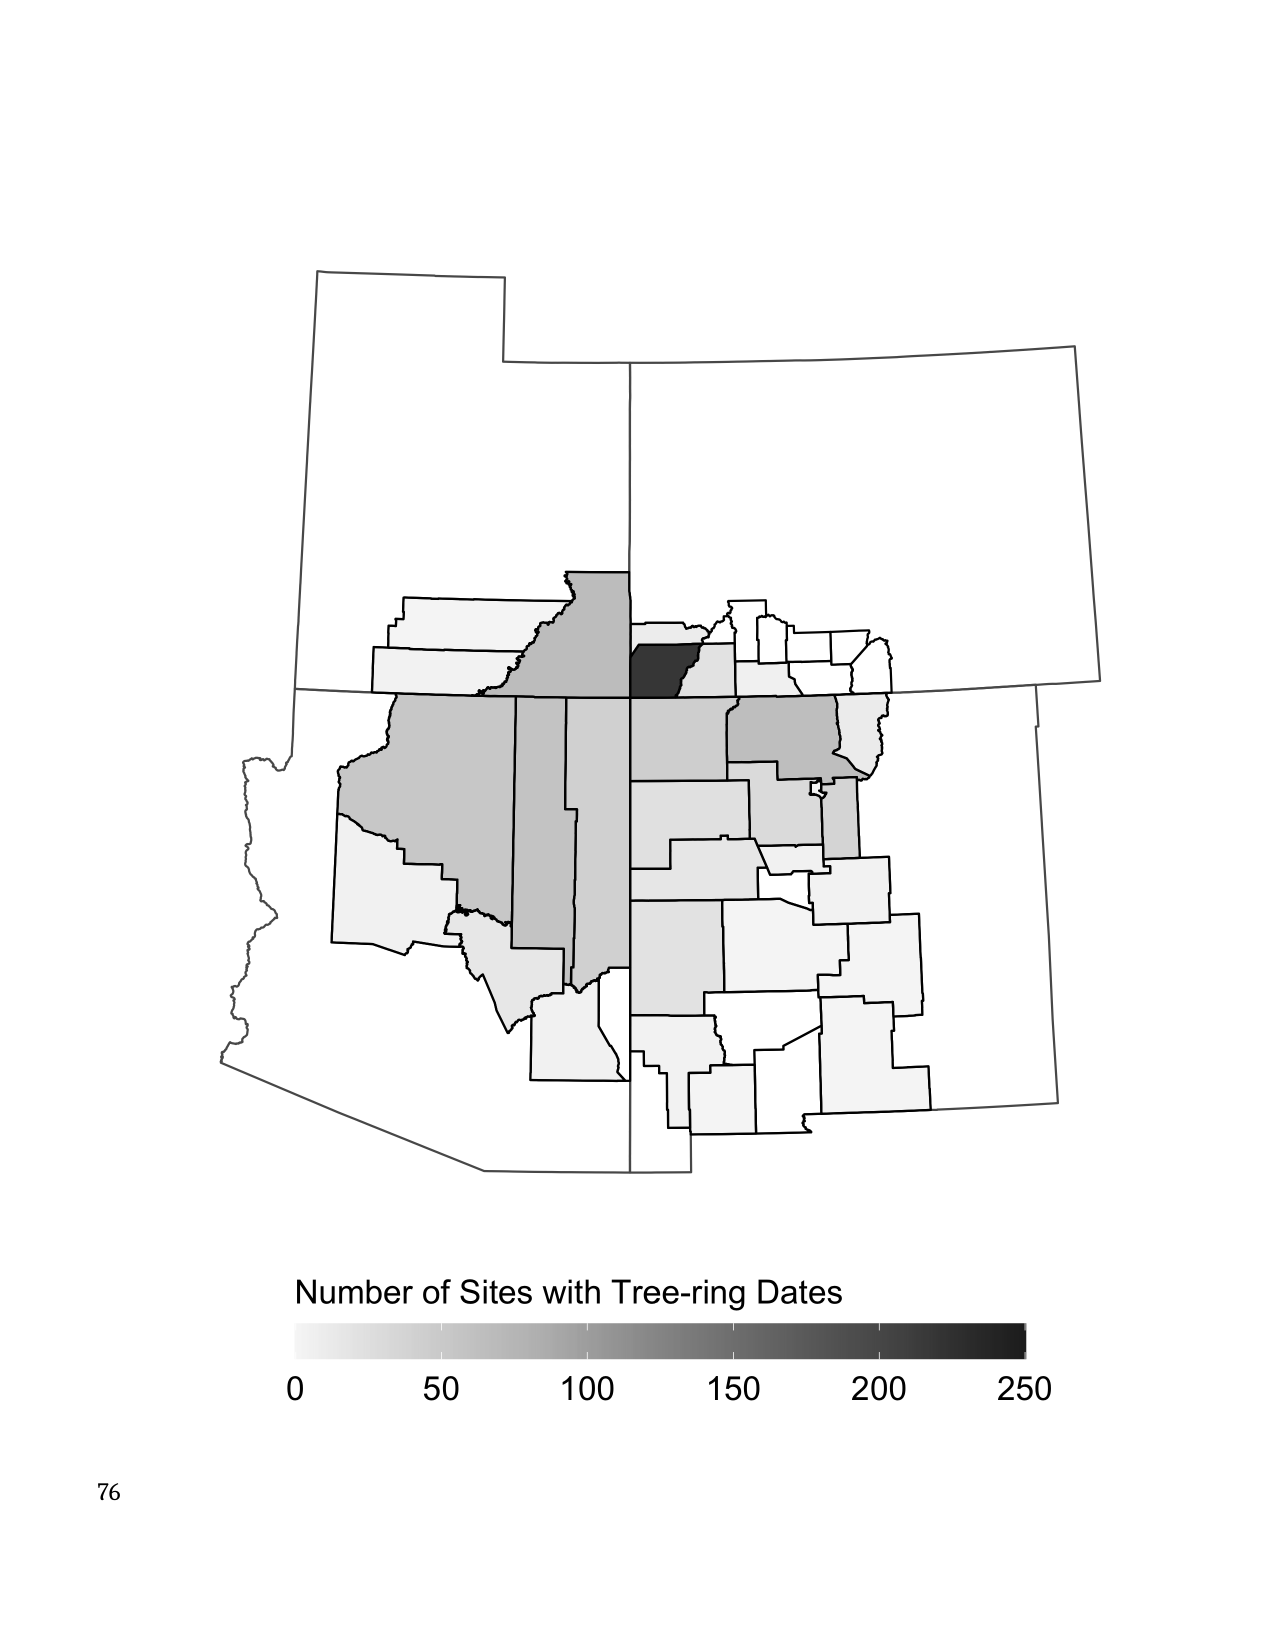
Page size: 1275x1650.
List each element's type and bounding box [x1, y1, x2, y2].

picture [168, 150, 1144, 1500]
